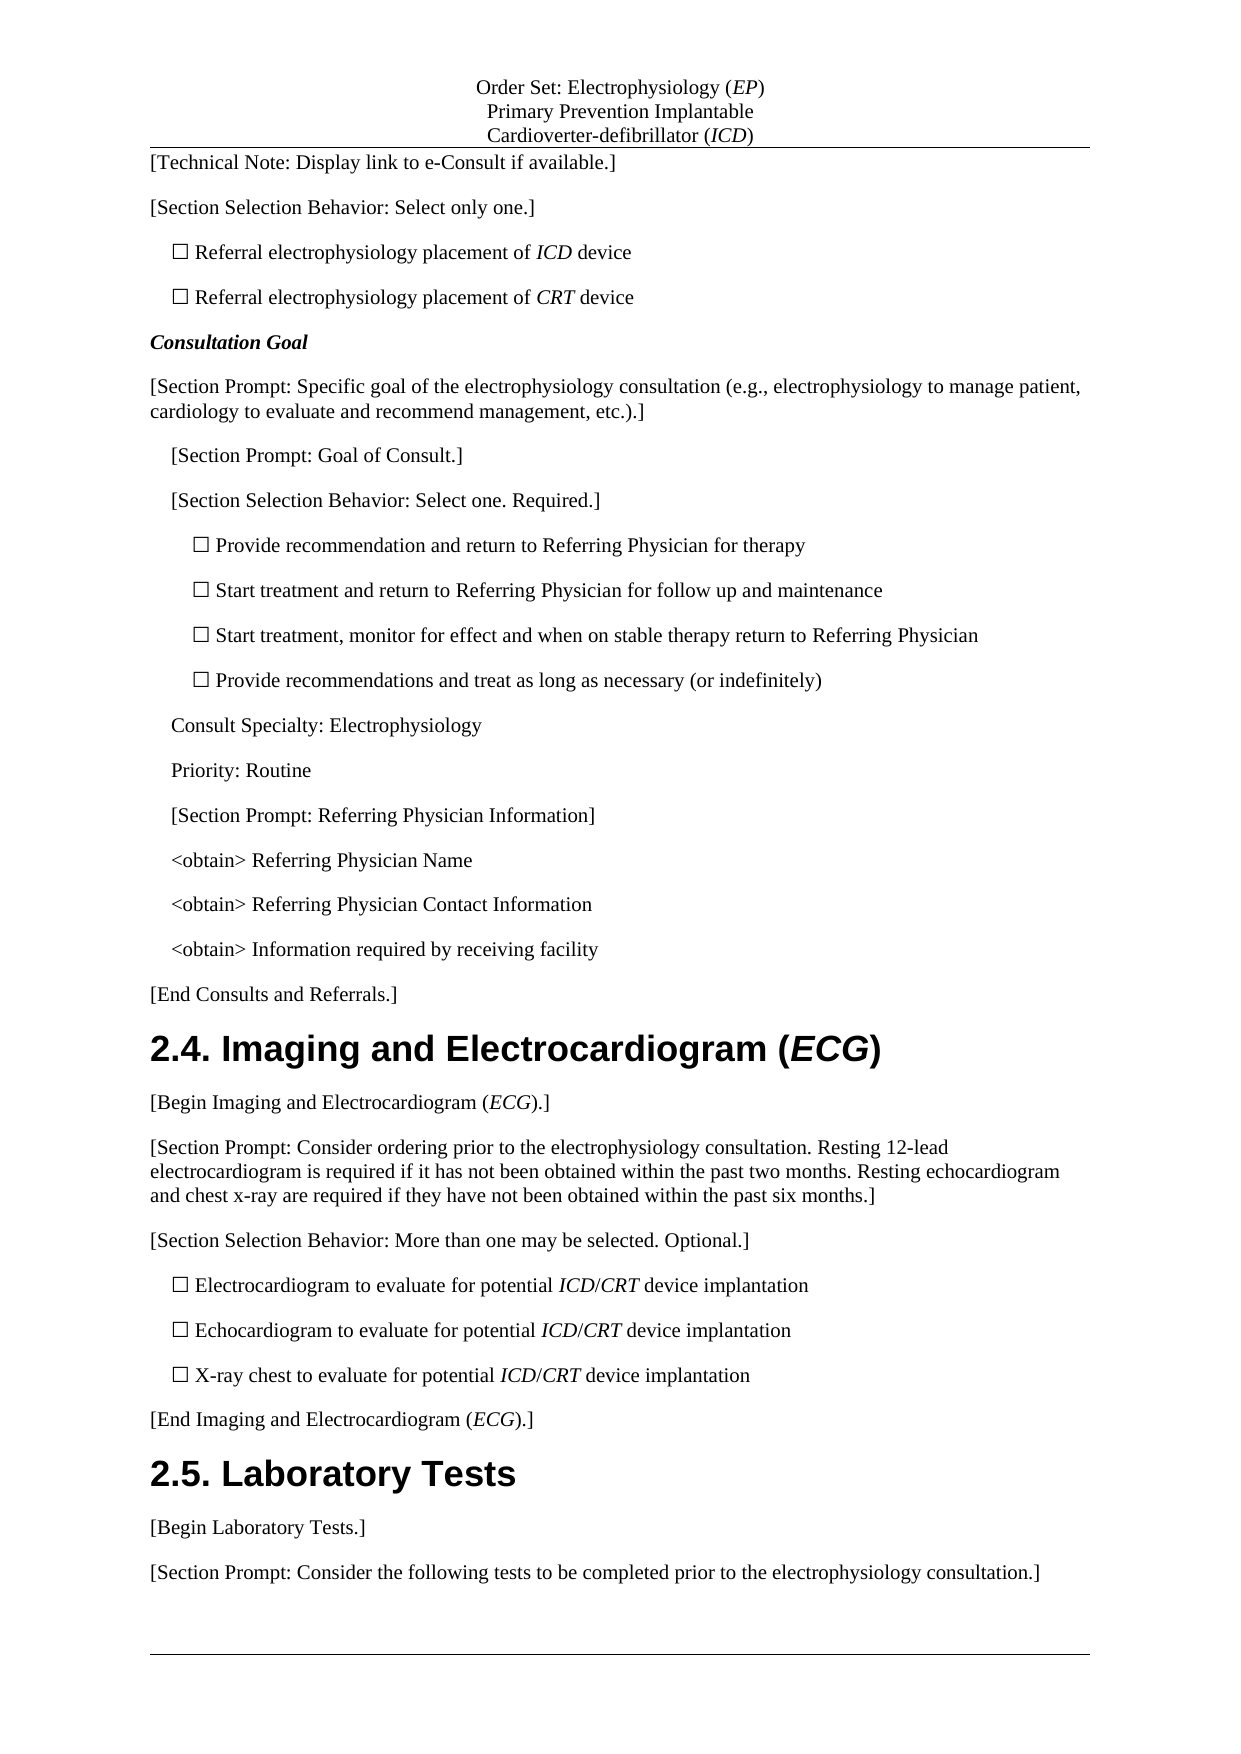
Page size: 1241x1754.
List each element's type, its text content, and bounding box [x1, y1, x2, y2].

text ☐ Echocardiogram to evaluate for potential ICD/CRT device implantation [171, 1318, 1090, 1342]
text [Section Selection Behavior: Select only one.] [150, 195, 1090, 219]
text Consultation Goal [150, 329, 1090, 354]
text [End Consults and Referrals.] [150, 982, 1090, 1006]
text ☐ X-ray chest to evaluate for potential ICD/CRT device implantation [171, 1362, 1090, 1387]
text <obtain> Information required by receiving facility [171, 937, 1090, 961]
text ☐ Start treatment, monitor for effect and when on stable therapy return to Referring Physician [192, 623, 1090, 647]
text Consult Specialty: Electrophysiology [171, 713, 1090, 737]
text ☐ Provide recommendations and treat as long as necessary (or indefinitely) [192, 668, 1090, 692]
text ☐ Referral electrophysiology placement of CRT device [171, 285, 1090, 309]
text [Section Prompt: Specific goal of the electrophysiology consultation (e.g., electrophysiology to manage patient, cardiology to evaluate and recommend management, etc.).] [150, 374, 1090, 423]
text [Begin Laboratory Tests.] [150, 1515, 1090, 1539]
text ☐ Provide recommendation and return to Referring Physician for therapy [192, 533, 1090, 557]
text 2.4. Imaging and Electrocardiogram (ECG) [150, 1027, 1090, 1069]
text ☐ Start treatment and return to Referring Physician for follow up and maintenance [192, 578, 1090, 602]
text [Section Prompt: Referring Physician Information] [171, 803, 1090, 827]
text [End Imaging and Electrocardiogram (ECG).] [150, 1407, 1090, 1431]
text 2.5. Laboratory Tests [150, 1452, 1090, 1494]
text <obtain> Referring Physician Contact Information [171, 892, 1090, 916]
text [Section Selection Behavior: More than one may be selected. Optional.] [150, 1228, 1090, 1252]
text [Begin Imaging and Electrocardiogram (ECG).] [150, 1090, 1090, 1114]
text <obtain> Referring Physician Name [171, 847, 1090, 872]
text [Section Prompt: Consider the following tests to be completed prior to the electrophysiology consultation.] [150, 1560, 1090, 1584]
text [Section Selection Behavior: Select one. Required.] [171, 488, 1090, 512]
text ☐ Referral electrophysiology placement of ICD device [171, 240, 1090, 264]
text [Technical Note: Display link to e-Consult if available.] [150, 150, 1090, 174]
text ☐ Electrocardiogram to evaluate for potential ICD/CRT device implantation [171, 1273, 1090, 1297]
text [Section Prompt: Goal of Consult.] [171, 443, 1090, 467]
text [Section Prompt: Consider ordering prior to the electrophysiology consultation. Resting 12-lead electrocardiogram is required if it has not been obtained within the past two months. Resting echocardiogram and chest x-ray are required if they have not been obtained within the past six months.] [150, 1135, 1090, 1207]
text Priority: Routine [171, 758, 1090, 782]
